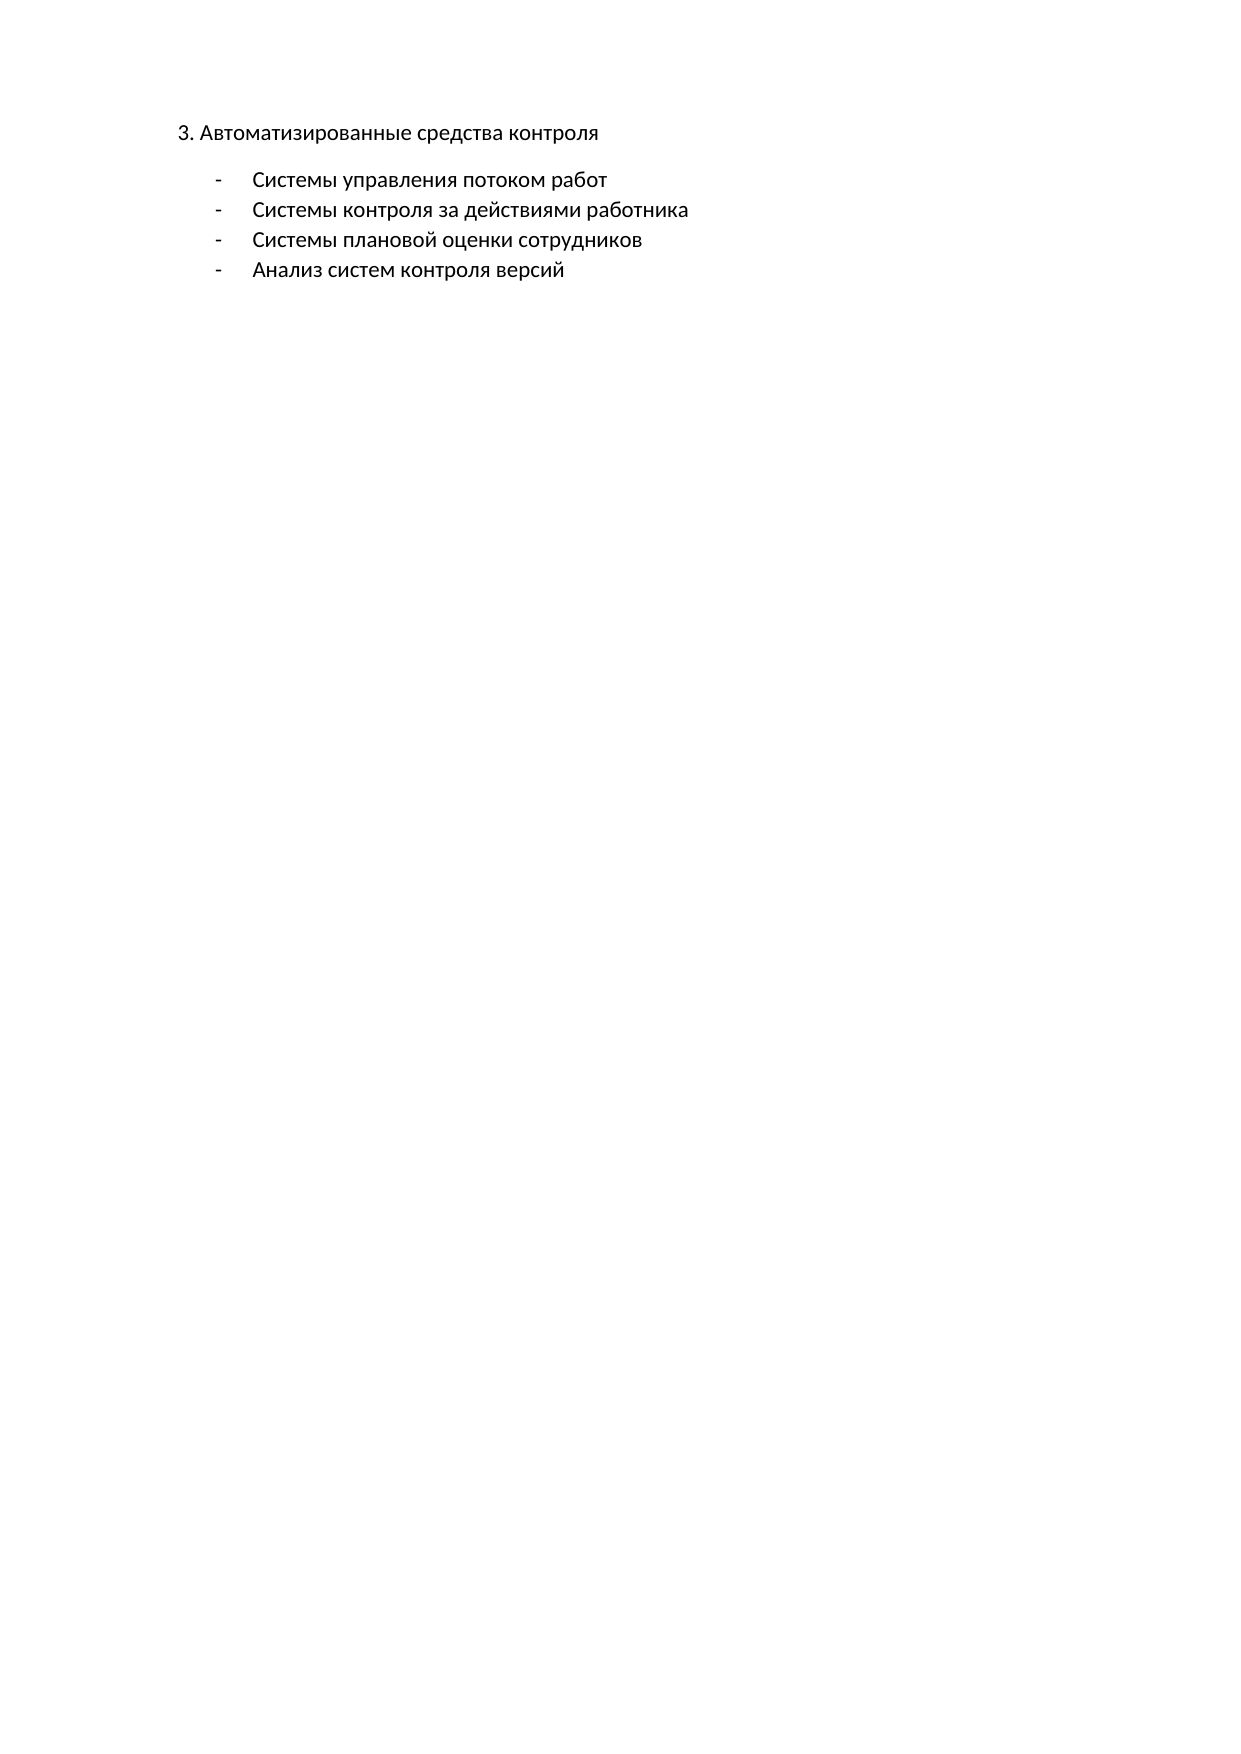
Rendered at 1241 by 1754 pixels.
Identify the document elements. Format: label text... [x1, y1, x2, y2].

list Системы контроля за действиями работника [215, 195, 1152, 223]
list Системы плановой оценки сотрудников [215, 225, 1152, 253]
text 3. Автоматизированные средства контроля [177, 118, 1152, 146]
list Системы управления потоком работ [215, 165, 1152, 193]
list Анализ систем контроля версий [215, 256, 1152, 284]
